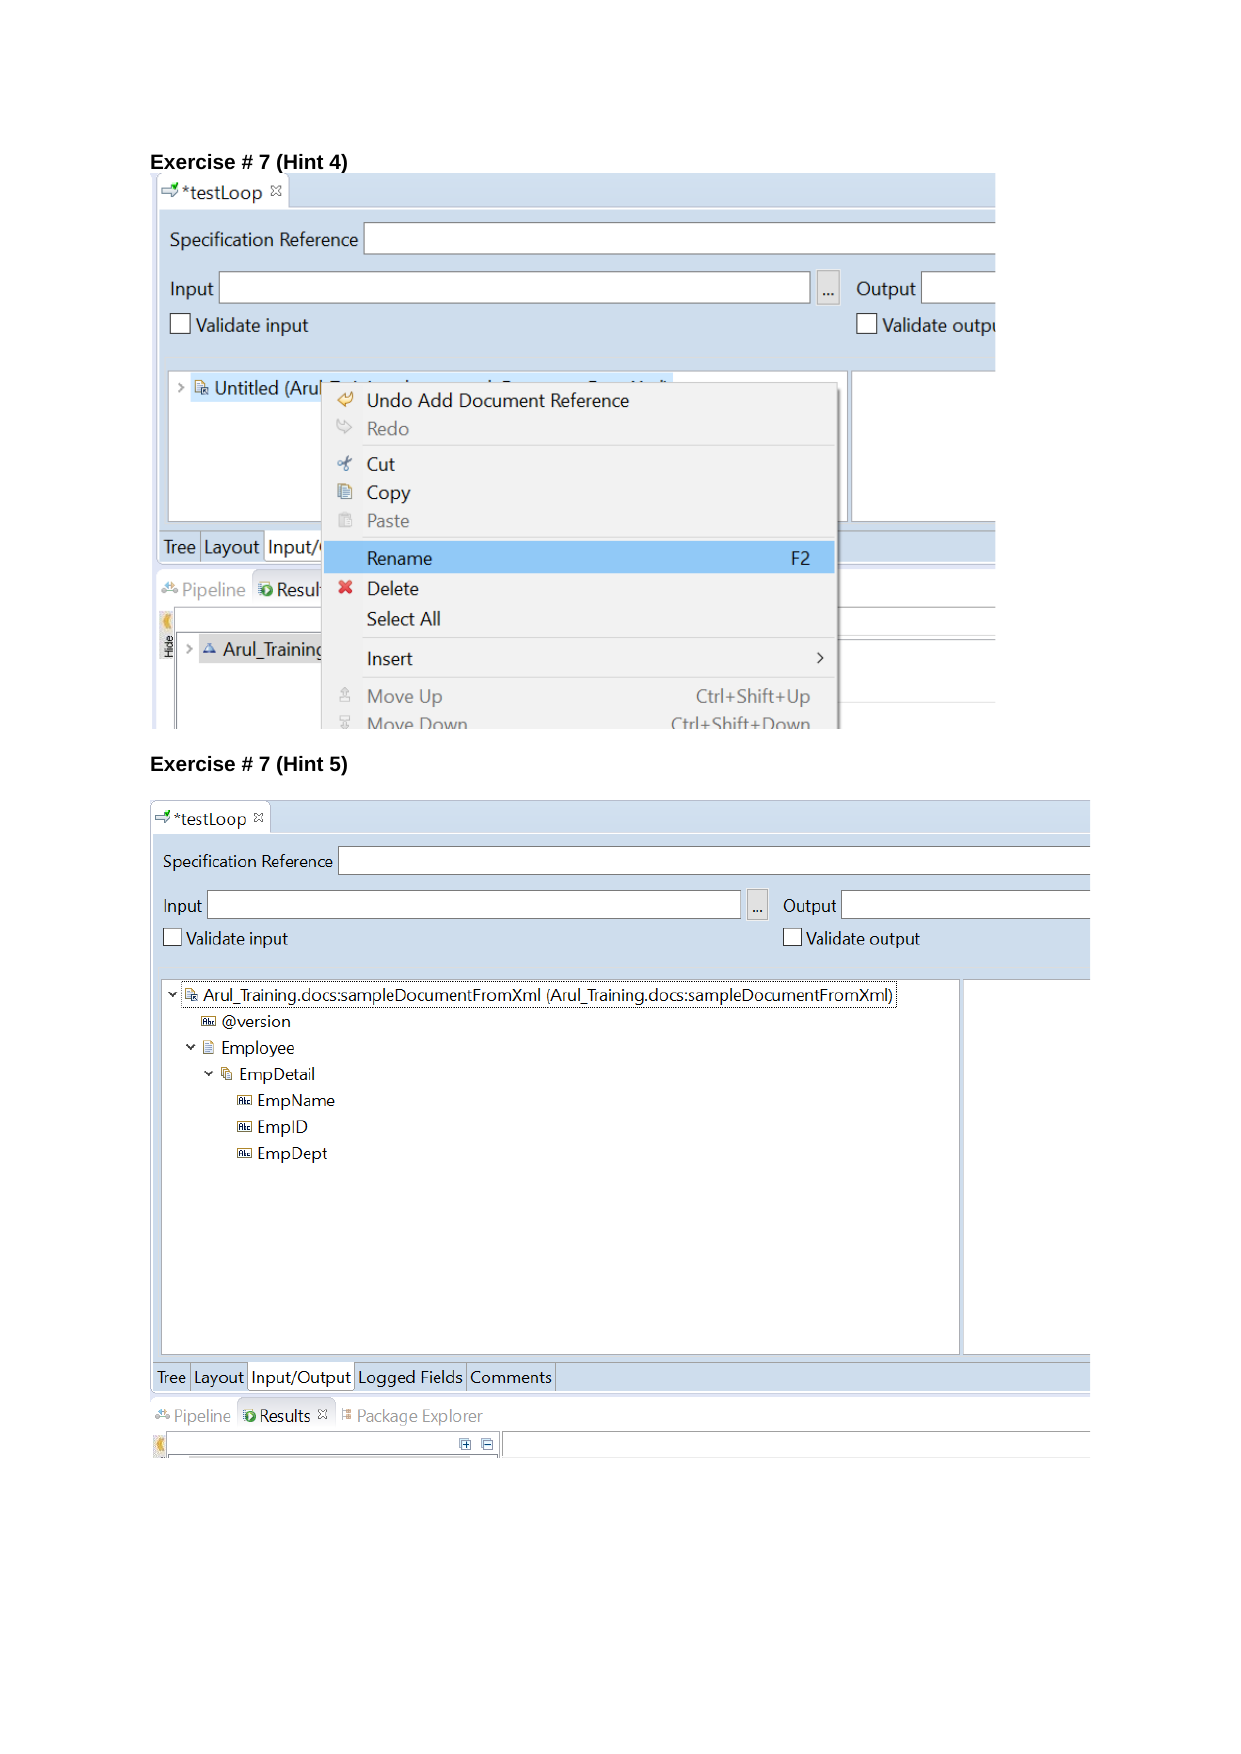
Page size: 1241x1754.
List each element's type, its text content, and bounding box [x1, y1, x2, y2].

text Exercise # 7 (Hint 4) [150, 150, 1090, 174]
picture [150, 800, 1091, 1458]
text Exercise # 7 (Hint 5) [150, 752, 1090, 776]
picture [150, 173, 996, 729]
